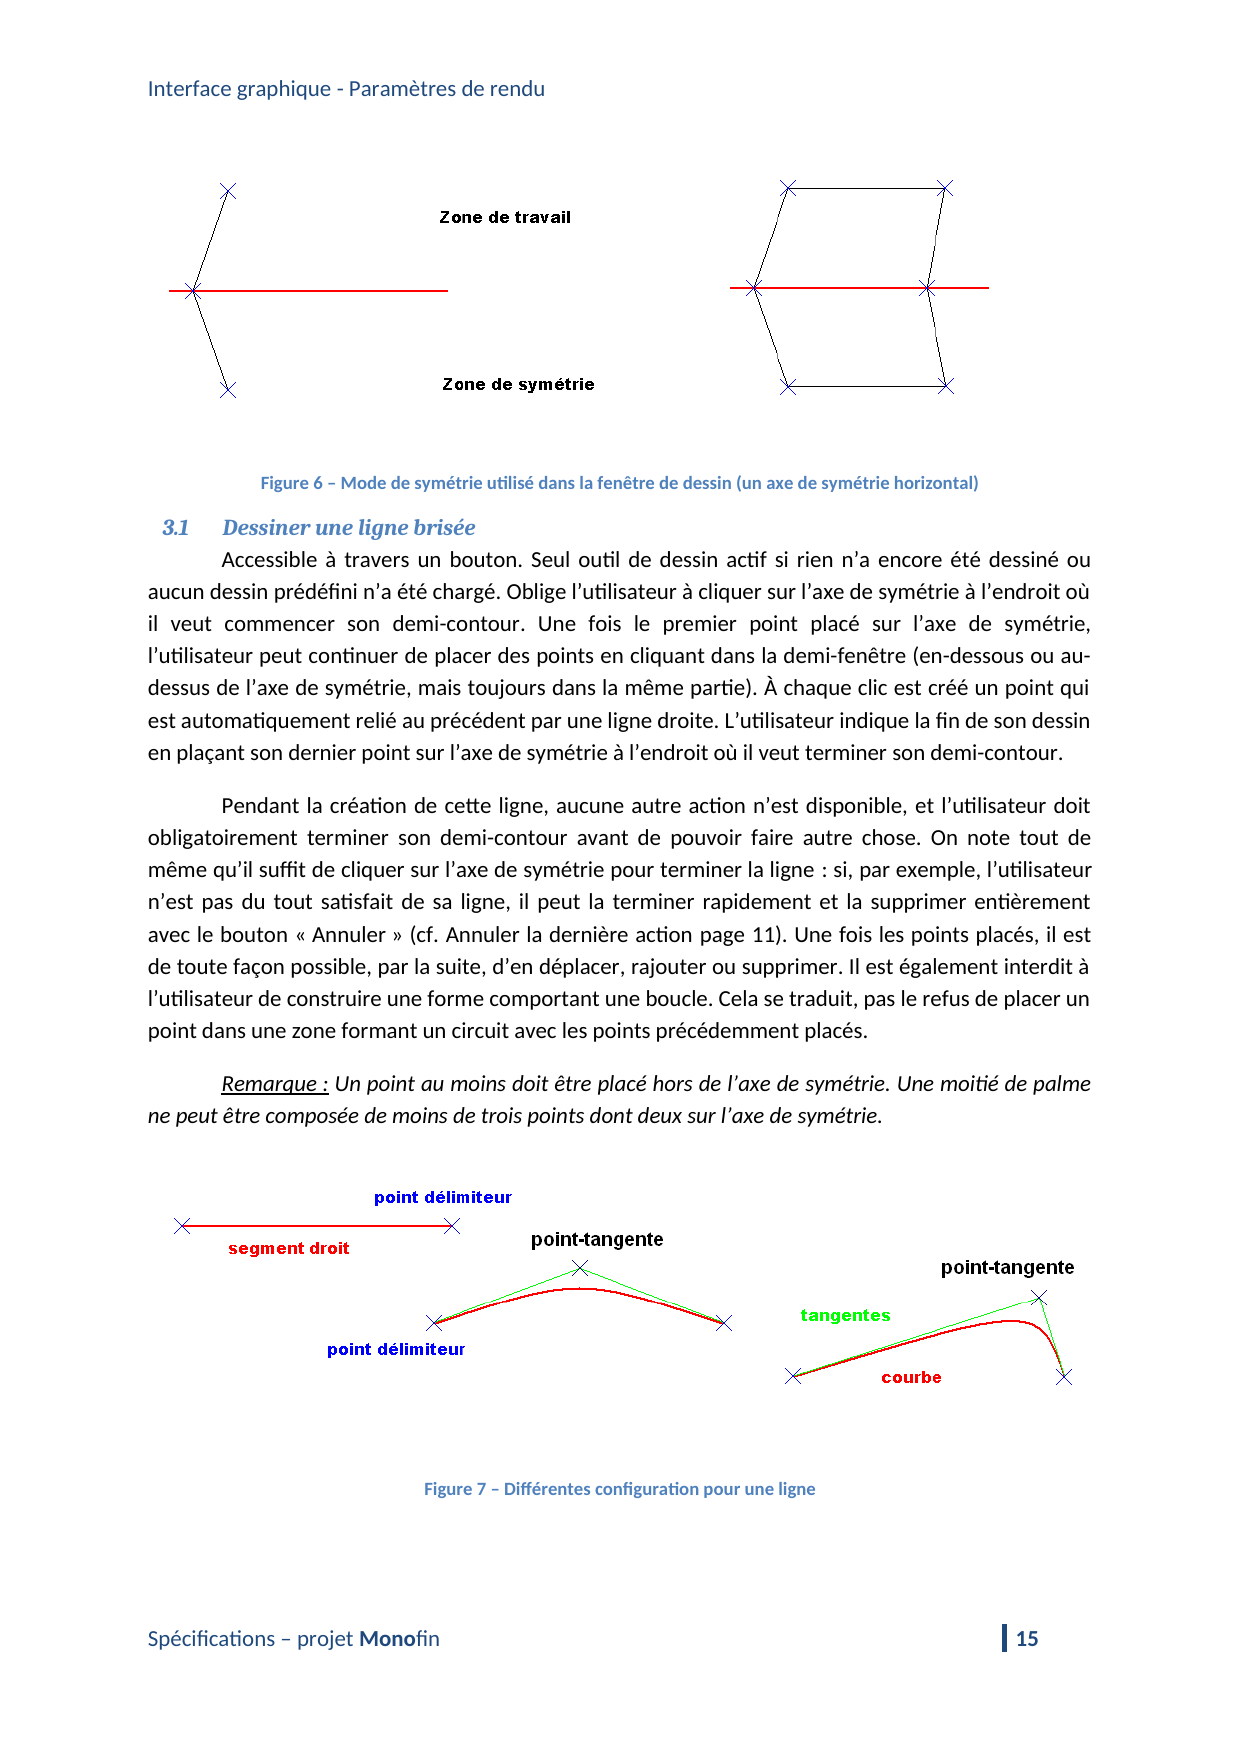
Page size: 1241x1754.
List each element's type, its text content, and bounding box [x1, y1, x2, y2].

subtitle Dessiner une ligne brisée [162, 514, 1093, 541]
picture [147, 1154, 1093, 1452]
text Accessible à travers un bouton. Seul outil de dessin actif si rien n’a encore été dessiné ou aucun dessin prédéfini n’a été chargé. Oblige l’utilisateur à cliquer sur l’axe de symétrie à l’endroit où il veut commencer son demi-contour. Une fois le premier point placé sur l’axe de symétrie, l’utilisateur peut continuer de placer des points en cliquant dans la demi-fenêtre (en-dessous ou au-dessus de l’axe de symétrie, mais toujours dans la même partie). À chaque clic est créé un point qui est automatiquement relié au précédent par une ligne droite. L’utilisateur indique la fin de son dessin en plaçant son dernier point sur l’axe de symétrie à l’endroit où il veut terminer son demi-contour. [148, 545, 1093, 766]
picture [147, 147, 1093, 446]
text Figure 6 – Mode de symétrie utilisé dans la fenêtre de dessin (un axe de symétrie horizontal) [148, 471, 1093, 494]
text Pendant la création de cette ligne, aucune autre action n’est disponible, et l’utilisateur doit obligatoirement terminer son demi-contour avant de pouvoir faire autre chose. On note tout de même qu’il suffit de cliquer sur l’axe de symétrie pour terminer la ligne : si, par exemple, l’utilisateur n’est pas du tout satisfait de sa ligne, il peut la terminer rapidement et la supprimer entièrement avec le bouton « Annuler » (cf. Annuler la dernière action page 11). Une fois les points placés, il est de toute façon possible, par la suite, d’en déplacer, rajouter ou supprimer. Il est également interdit à l’utilisateur de construire une forme comportant une boucle. Cela se traduit, pas le refus de placer un point dans une zone formant un circuit avec les points précédemment placés. [148, 791, 1093, 1044]
text Remarque : Un point au moins doit être placé hors de l’axe de symétrie. Une moitié de palme ne peut être composée de moins de trois points dont deux sur l’axe de symétrie. [148, 1069, 1093, 1129]
